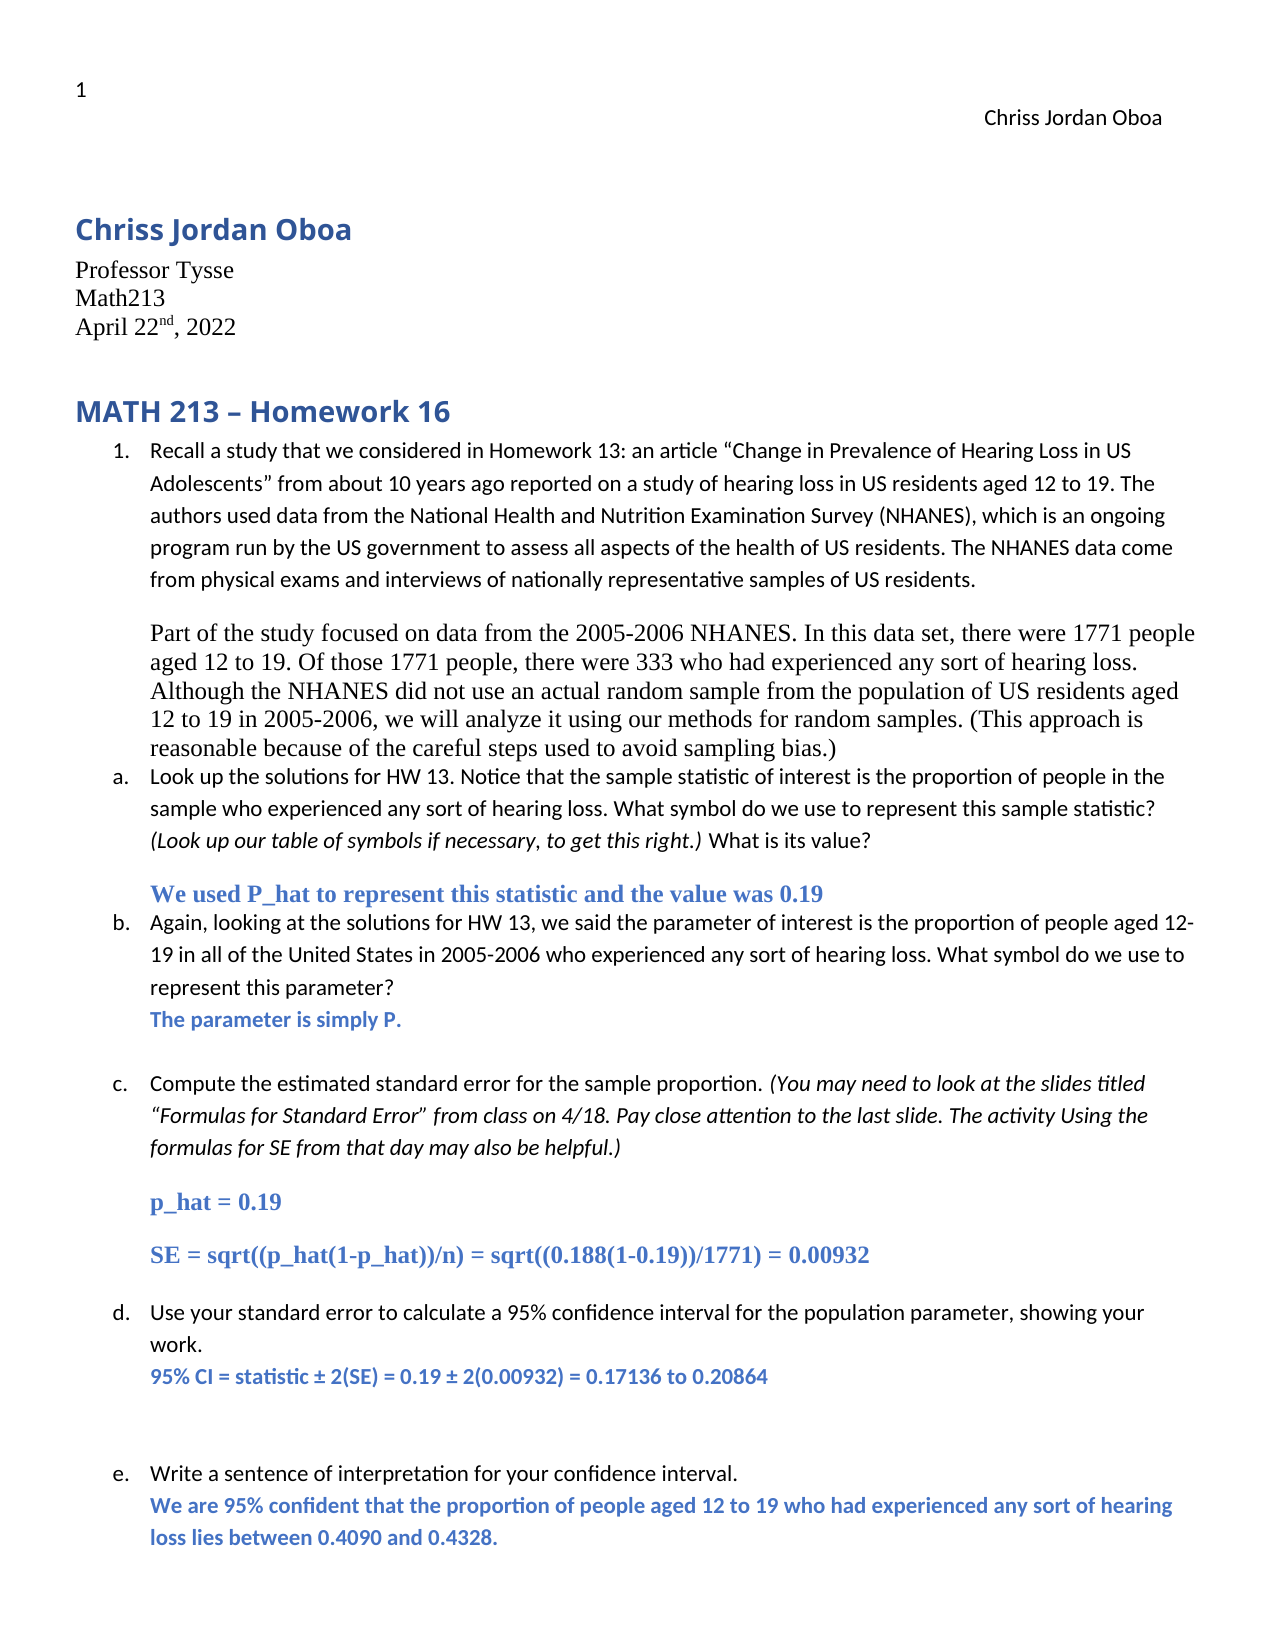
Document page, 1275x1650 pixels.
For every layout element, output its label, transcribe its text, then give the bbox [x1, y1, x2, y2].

list 95% CI = statistic ± 2(SE) = 0.19 ± 2(0.00932) = 0.17136 to 0.20864 [150, 1362, 1200, 1390]
subtitle MATH 213 – Homework 16 [75, 391, 1200, 431]
text Math213 [75, 283, 1200, 312]
text p_hat = 0.19 [150, 1187, 1200, 1215]
list Write a sentence of interpretation for your confidence interval. [112, 1459, 1200, 1487]
text Part of the study focused on data from the 2005-2006 NHANES. In this data set, there were 1771 people aged 12 to 19. Of those 1771 people, there were 333 who had experienced any sort of hearing loss. [150, 618, 1200, 676]
list Use your standard error to calculate a 95% confidence interval for the population parameter, showing your work. [112, 1298, 1200, 1358]
text Professor Tysse [75, 255, 1200, 283]
text Although the NHANES did not use an actual random sample from the population of US residents aged 12 to 19 in 2005-2006, we will analyze it using our methods for random samples. (This approach is reasonable because of the careful steps used to avoid sampling bias.) [150, 676, 1200, 762]
text SE = sqrt((p_hat(1-p_hat))/n) = sqrt((0.188(1-0.19))/1771) = 0.00932 [150, 1240, 1200, 1269]
list Look up the solutions for HW 13. Notice that the sample statistic of interest is the proportion of people in the sample who experienced any sort of hearing loss. What symbol do we use to represent this sample statistic? (Look up our table of symbols if necessary, to get this right.) What is its value? [112, 762, 1200, 854]
list We are 95% confident that the proportion of people aged 12 to 19 who had experienced any sort of hearing loss lies between 0.4090 and 0.4328. [150, 1491, 1200, 1551]
list Again, looking at the solutions for HW 13, we said the parameter of interest is the proportion of people aged 12-19 in all of the United States in 2005-2006 who experienced any sort of hearing loss. What symbol do we use to represent this parameter? [112, 908, 1200, 1001]
text April 22nd, 2022 [75, 312, 1200, 341]
list The parameter is simply P. [150, 1005, 1200, 1033]
text We used P_hat to represent this statistic and the value was 0.19 [75, 879, 1200, 908]
list Compute the estimated standard error for the sample proportion. (You may need to look at the slides titled “Formulas for Standard Error” from class on 4/18. Pay close attention to the last slide. The activity Using the formulas for SE from that day may also be helpful.) [112, 1069, 1200, 1162]
subtitle Chriss Jordan Oboa [75, 209, 1200, 249]
list Recall a study that we considered in Homework 13: an article “Change in Prevalence of Hearing Loss in US Adolescents” from about 10 years ago reported on a study of hearing loss in US residents aged 12 to 19. The authors used data from the National Health and Nutrition Examination Survey (NHANES), which is an ongoing program run by the US government to assess all aspects of the health of US residents. The NHANES data come from physical exams and interviews of nationally representative samples of US residents. [112, 437, 1200, 593]
